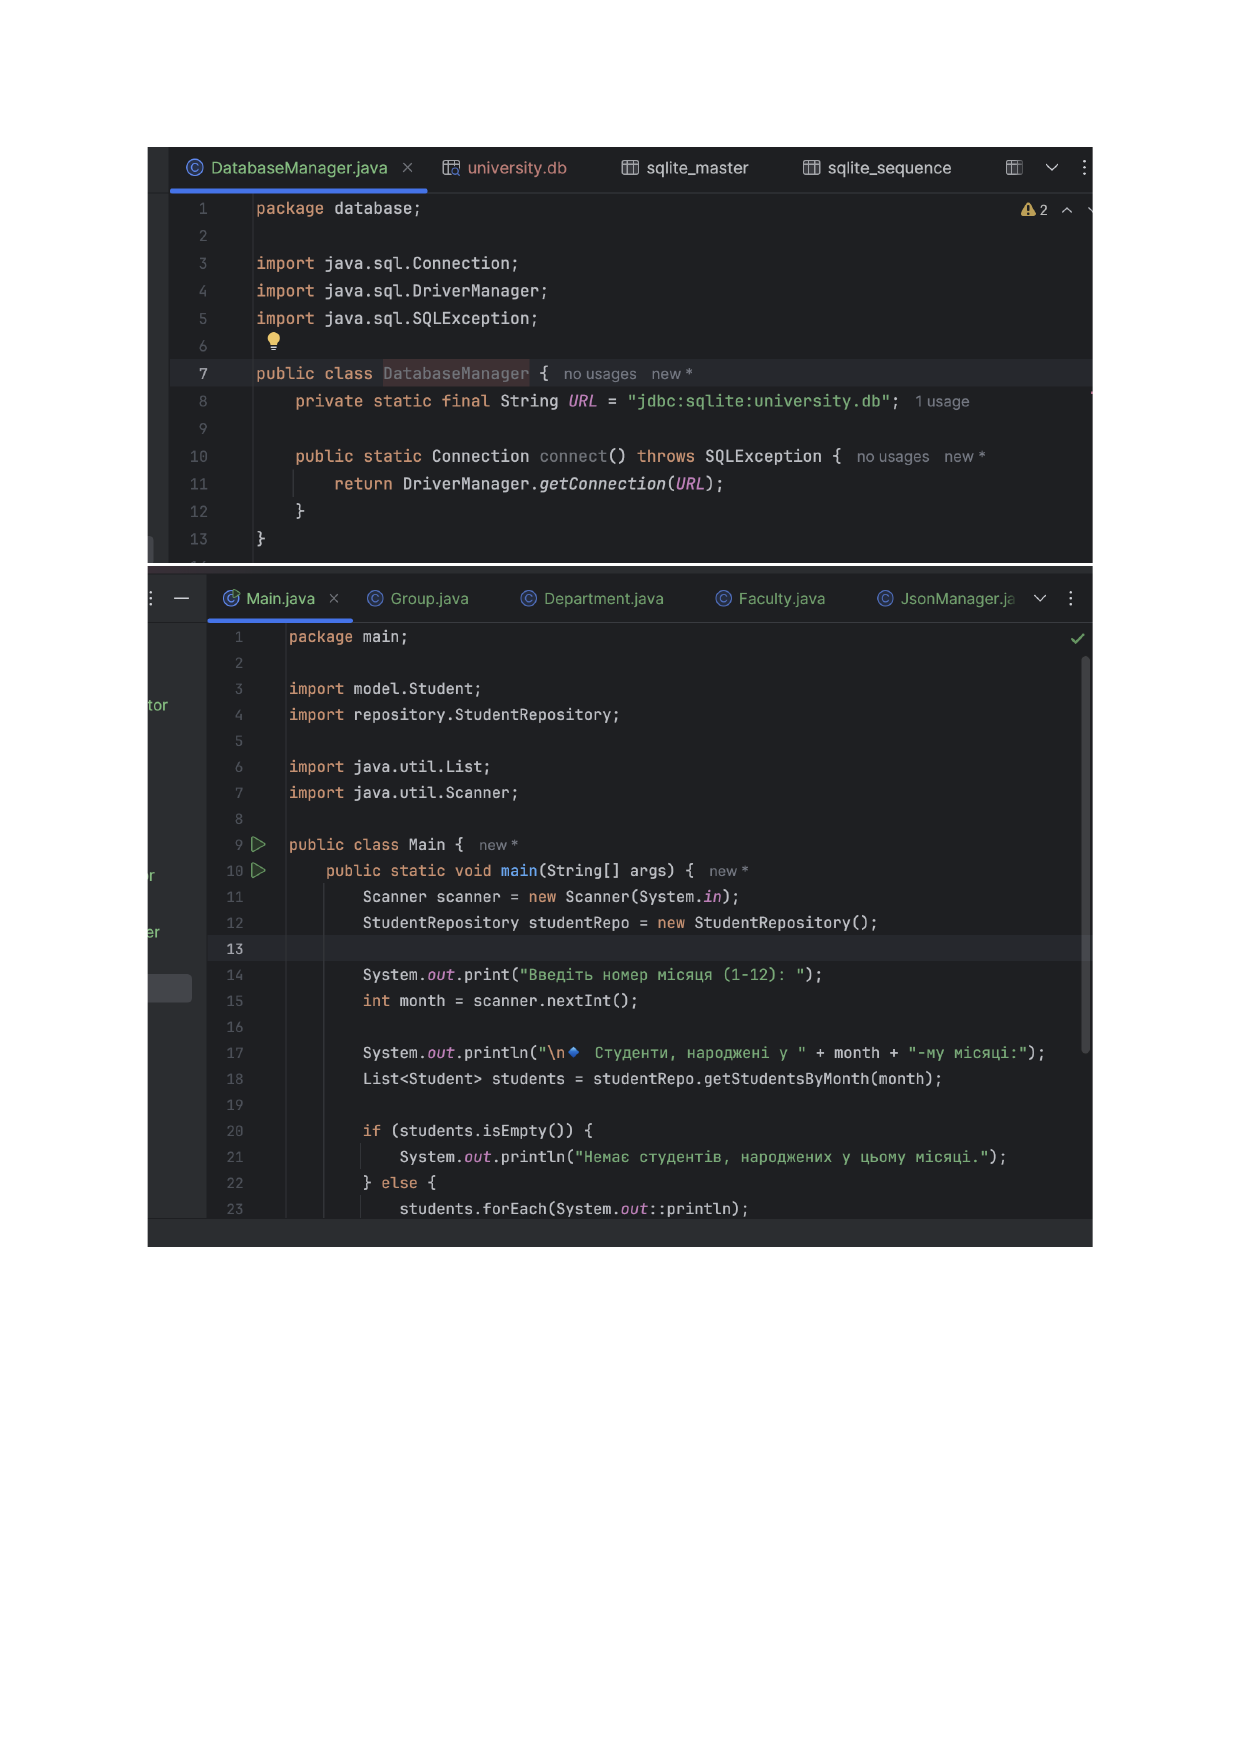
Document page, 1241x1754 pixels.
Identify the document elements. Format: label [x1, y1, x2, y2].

picture [147, 147, 1093, 563]
picture [147, 566, 1093, 1247]
